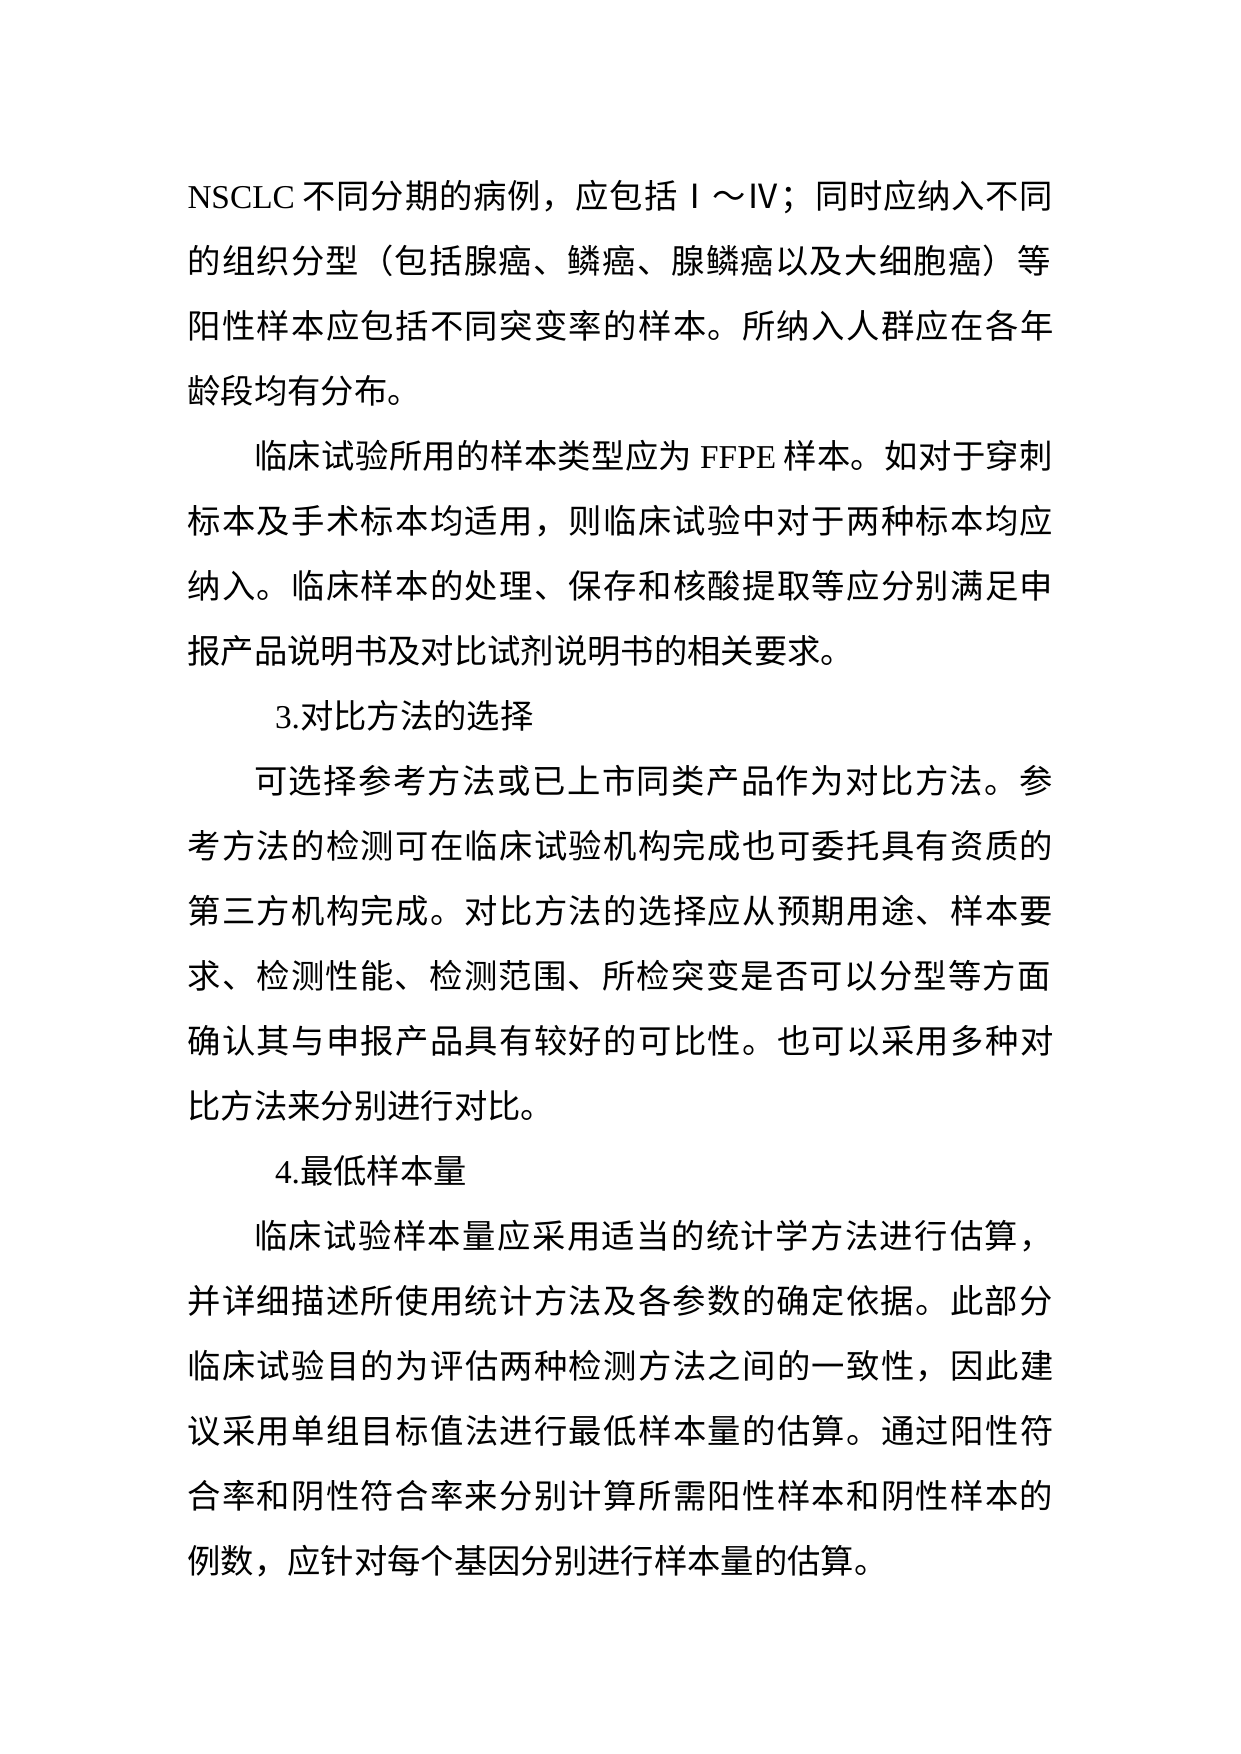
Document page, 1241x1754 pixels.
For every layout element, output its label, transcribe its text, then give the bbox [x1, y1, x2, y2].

text 可选择参考方法或已上市同类产品作为对比方法。参考方法的检测可在临床试验机构完成也可委托具有资质的第三方机构完成。对比方法的选择应从预期用途、样本要求、检测性能、检测范围、所检突变是否可以分型等方面，确认其与申报产品具有较好的可比性。也可以采用多种对比方法来分别进行对比。 [187, 747, 1053, 1137]
text 临床试验样本量应采用适当的统计学方法进行估算，并详细描述所使用统计方法及各参数的确定依据。此部分临床试验目的为评估两种检测方法之间的一致性，因此建议采用单组目标值法进行最低样本量的估算。通过阳性符合率和阴性符合率来分别计算所需阳性样本和阴性样本的例数，应针对每个基因分别进行样本量的估算。 [187, 1202, 1053, 1592]
text 3.对比方法的选择 [254, 682, 1053, 747]
text 临床试验所用的样本类型应为FFPE样本。如对于穿刺标本及手术标本均适用，则临床试验中对于两种标本均应纳入。临床样本的处理、保存和核酸提取等应分别满足申报产品说明书及对比试剂说明书的相关要求。 [187, 422, 1053, 682]
text 4.最低样本量 [254, 1137, 1053, 1202]
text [187, 162, 1053, 422]
